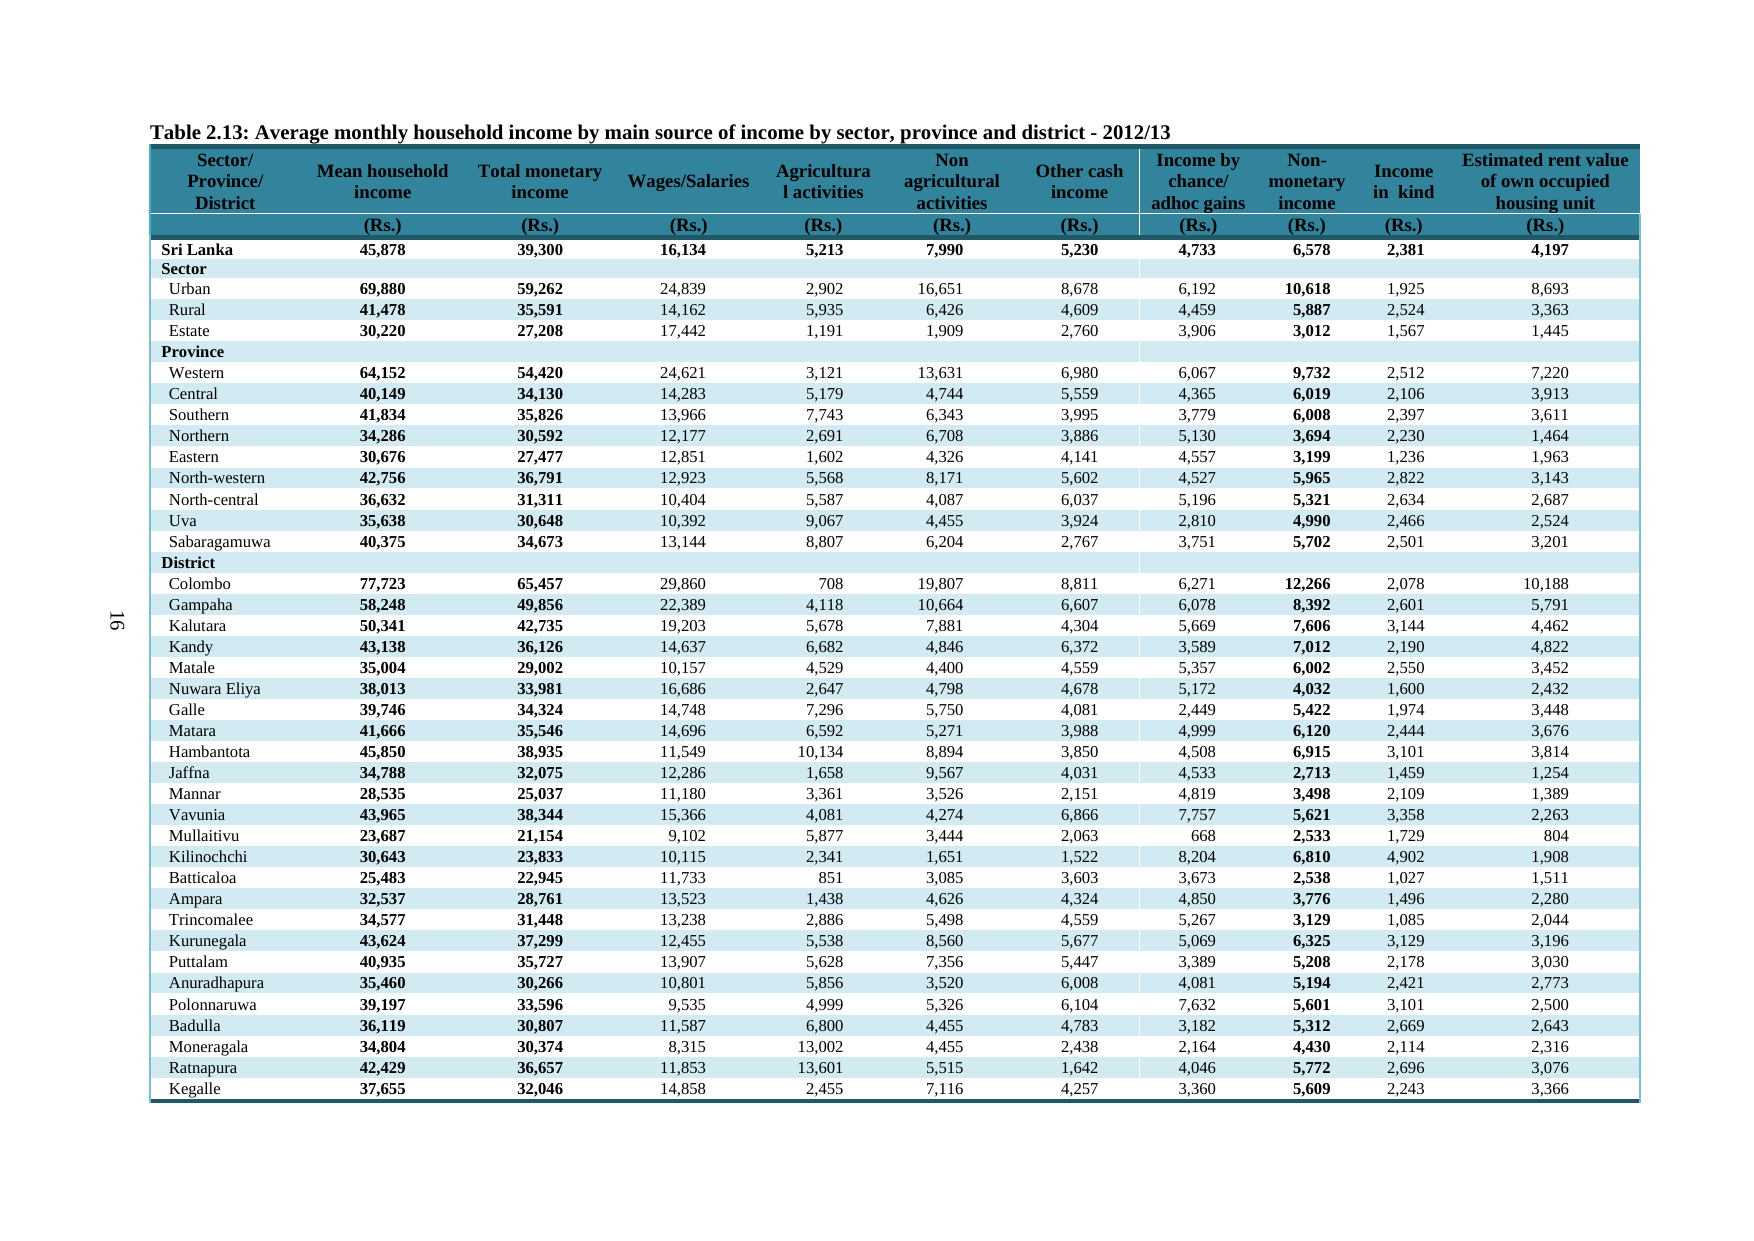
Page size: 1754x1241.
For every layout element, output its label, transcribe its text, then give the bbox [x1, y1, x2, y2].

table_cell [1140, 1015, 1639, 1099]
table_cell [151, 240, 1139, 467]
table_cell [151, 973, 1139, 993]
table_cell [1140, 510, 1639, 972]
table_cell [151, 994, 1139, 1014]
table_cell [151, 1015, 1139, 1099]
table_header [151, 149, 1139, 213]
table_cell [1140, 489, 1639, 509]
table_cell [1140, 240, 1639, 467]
text Table 2.13: Average monthly household income by main source of income by sector, province and district - 2012/13 [150, 120, 1604, 144]
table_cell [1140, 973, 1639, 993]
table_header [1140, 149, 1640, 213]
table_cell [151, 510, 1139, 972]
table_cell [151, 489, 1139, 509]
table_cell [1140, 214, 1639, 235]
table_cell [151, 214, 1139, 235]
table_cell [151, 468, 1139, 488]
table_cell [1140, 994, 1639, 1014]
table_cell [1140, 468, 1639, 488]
